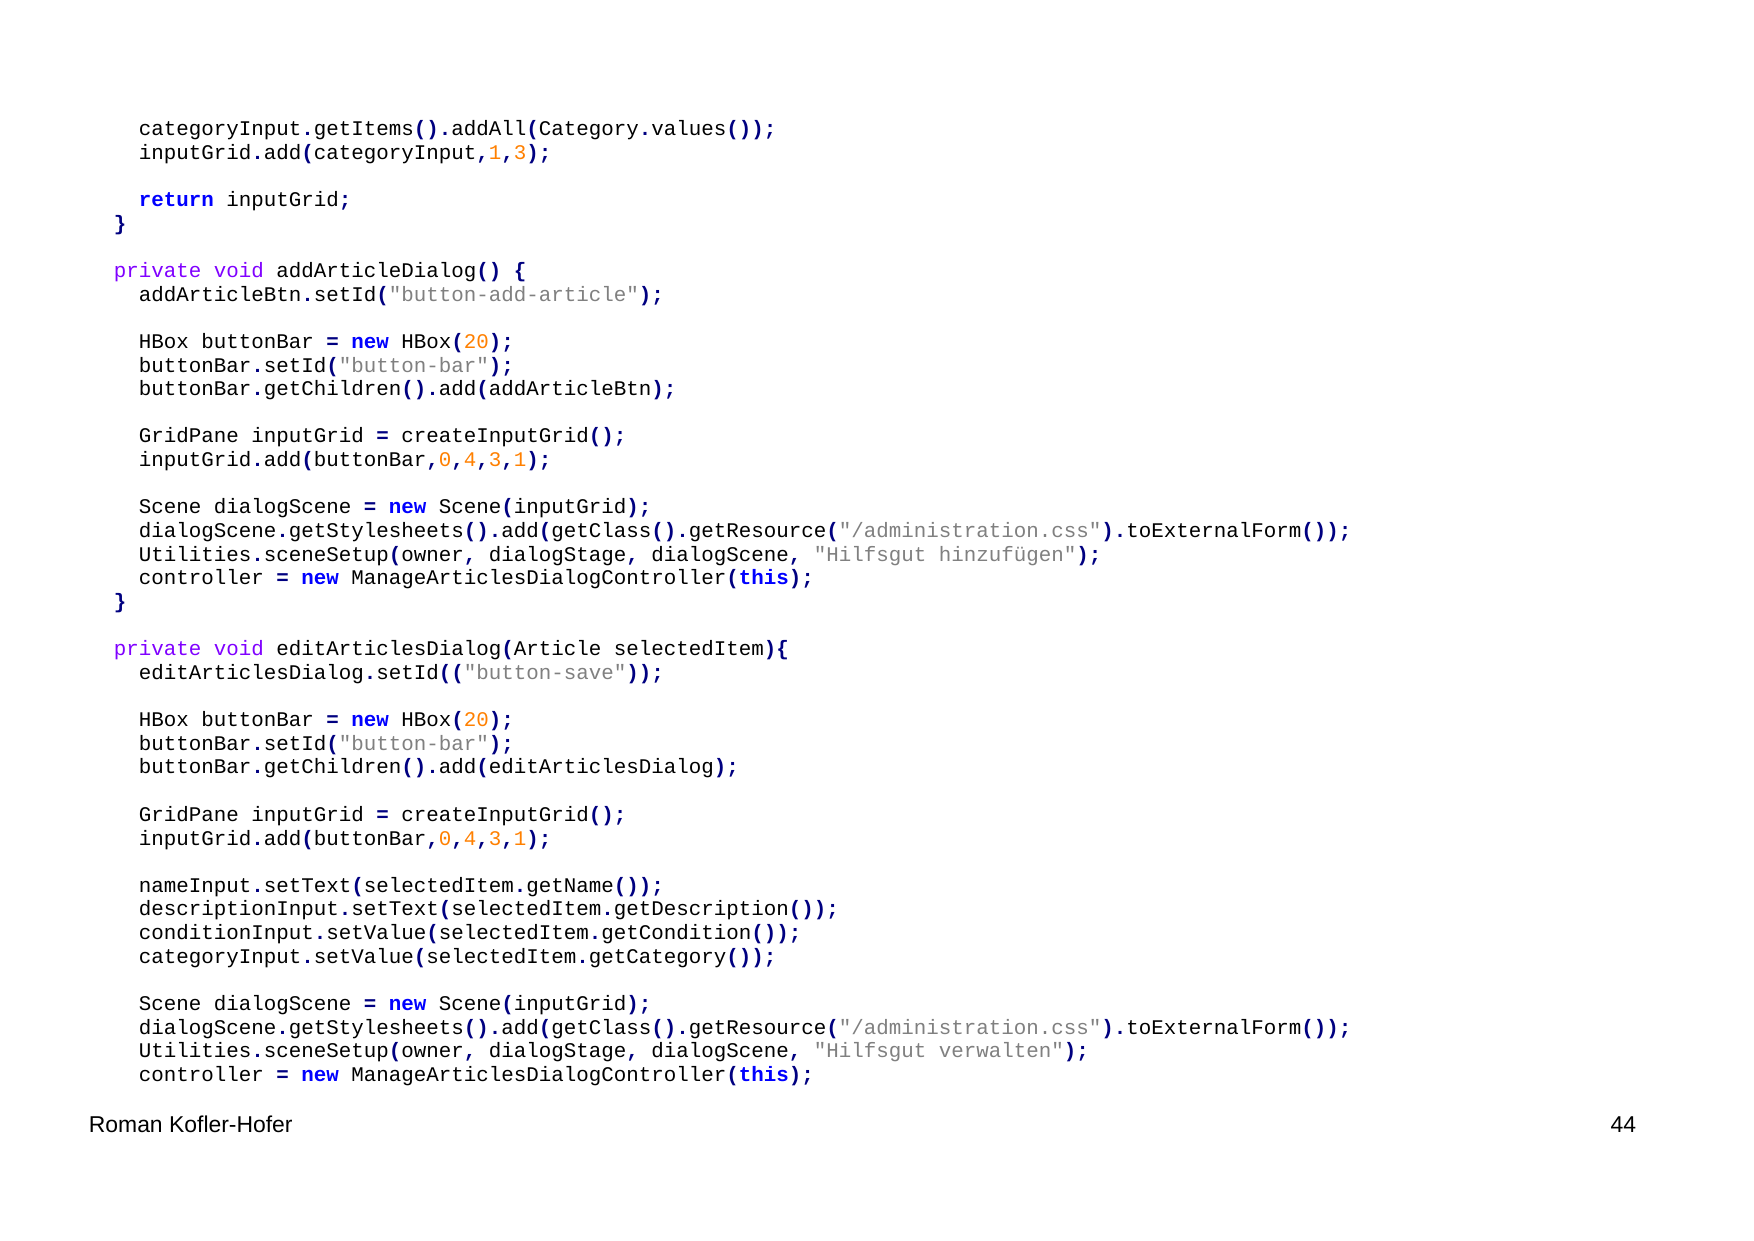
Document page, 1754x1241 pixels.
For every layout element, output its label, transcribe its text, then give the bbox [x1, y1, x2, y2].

text Utilities.sceneSetup(owner, dialogStage, dialogScene, "Hilfsgut hinzufügen"); [89, 544, 1636, 567]
text inputGrid.add(categoryInput,1,3); [89, 142, 1636, 165]
text private void addArticleDialog() { [89, 260, 1636, 284]
text buttonBar.setId("button-bar"); [89, 354, 1636, 378]
text editArticlesDialog.setId(("button-save")); [89, 662, 1636, 686]
text controller = new ManageArticlesDialogController(this); [89, 1064, 1636, 1088]
text conditionInput.setValue(selectedItem.getCondition()); [89, 922, 1636, 946]
text GridPane inputGrid = createInputGrid(); [89, 426, 1636, 449]
text dialogScene.getStylesheets().add(getClass().getResource("/administration.css").toExternalForm()); [89, 520, 1636, 544]
text nameInput.setText(selectedItem.getName()); [89, 875, 1636, 898]
text buttonBar.getChildren().add(editArticlesDialog); [89, 757, 1636, 780]
text buttonBar.getChildren().add(addArticleBtn); [89, 378, 1636, 402]
text controller = new ManageArticlesDialogController(this); [89, 567, 1636, 591]
text Scene dialogScene = new Scene(inputGrid); [89, 993, 1636, 1017]
text descriptionInput.setText(selectedItem.getDescription()); [89, 898, 1636, 922]
text HBox buttonBar = new HBox(20); [89, 331, 1636, 354]
text inputGrid.add(buttonBar,0,4,3,1); [89, 449, 1636, 473]
text categoryInput.getItems().addAll(Category.values()); [89, 118, 1636, 142]
text return inputGrid; [89, 189, 1636, 213]
text } [89, 591, 1636, 615]
text HBox buttonBar = new HBox(20); [89, 709, 1636, 733]
text categoryInput.setValue(selectedItem.getCategory()); [89, 946, 1636, 969]
text addArticleBtn.setId("button-add-article"); [89, 284, 1636, 307]
text private void editArticlesDialog(Article selectedItem){ [89, 638, 1636, 662]
text } [89, 213, 1636, 236]
text dialogScene.getStylesheets().add(getClass().getResource("/administration.css").toExternalForm()); [89, 1017, 1636, 1040]
text GridPane inputGrid = createInputGrid(); [89, 804, 1636, 827]
text inputGrid.add(buttonBar,0,4,3,1); [89, 827, 1636, 851]
text Utilities.sceneSetup(owner, dialogStage, dialogScene, "Hilfsgut verwalten"); [89, 1040, 1636, 1064]
text Scene dialogScene = new Scene(inputGrid); [89, 496, 1636, 520]
text buttonBar.setId("button-bar"); [89, 733, 1636, 757]
